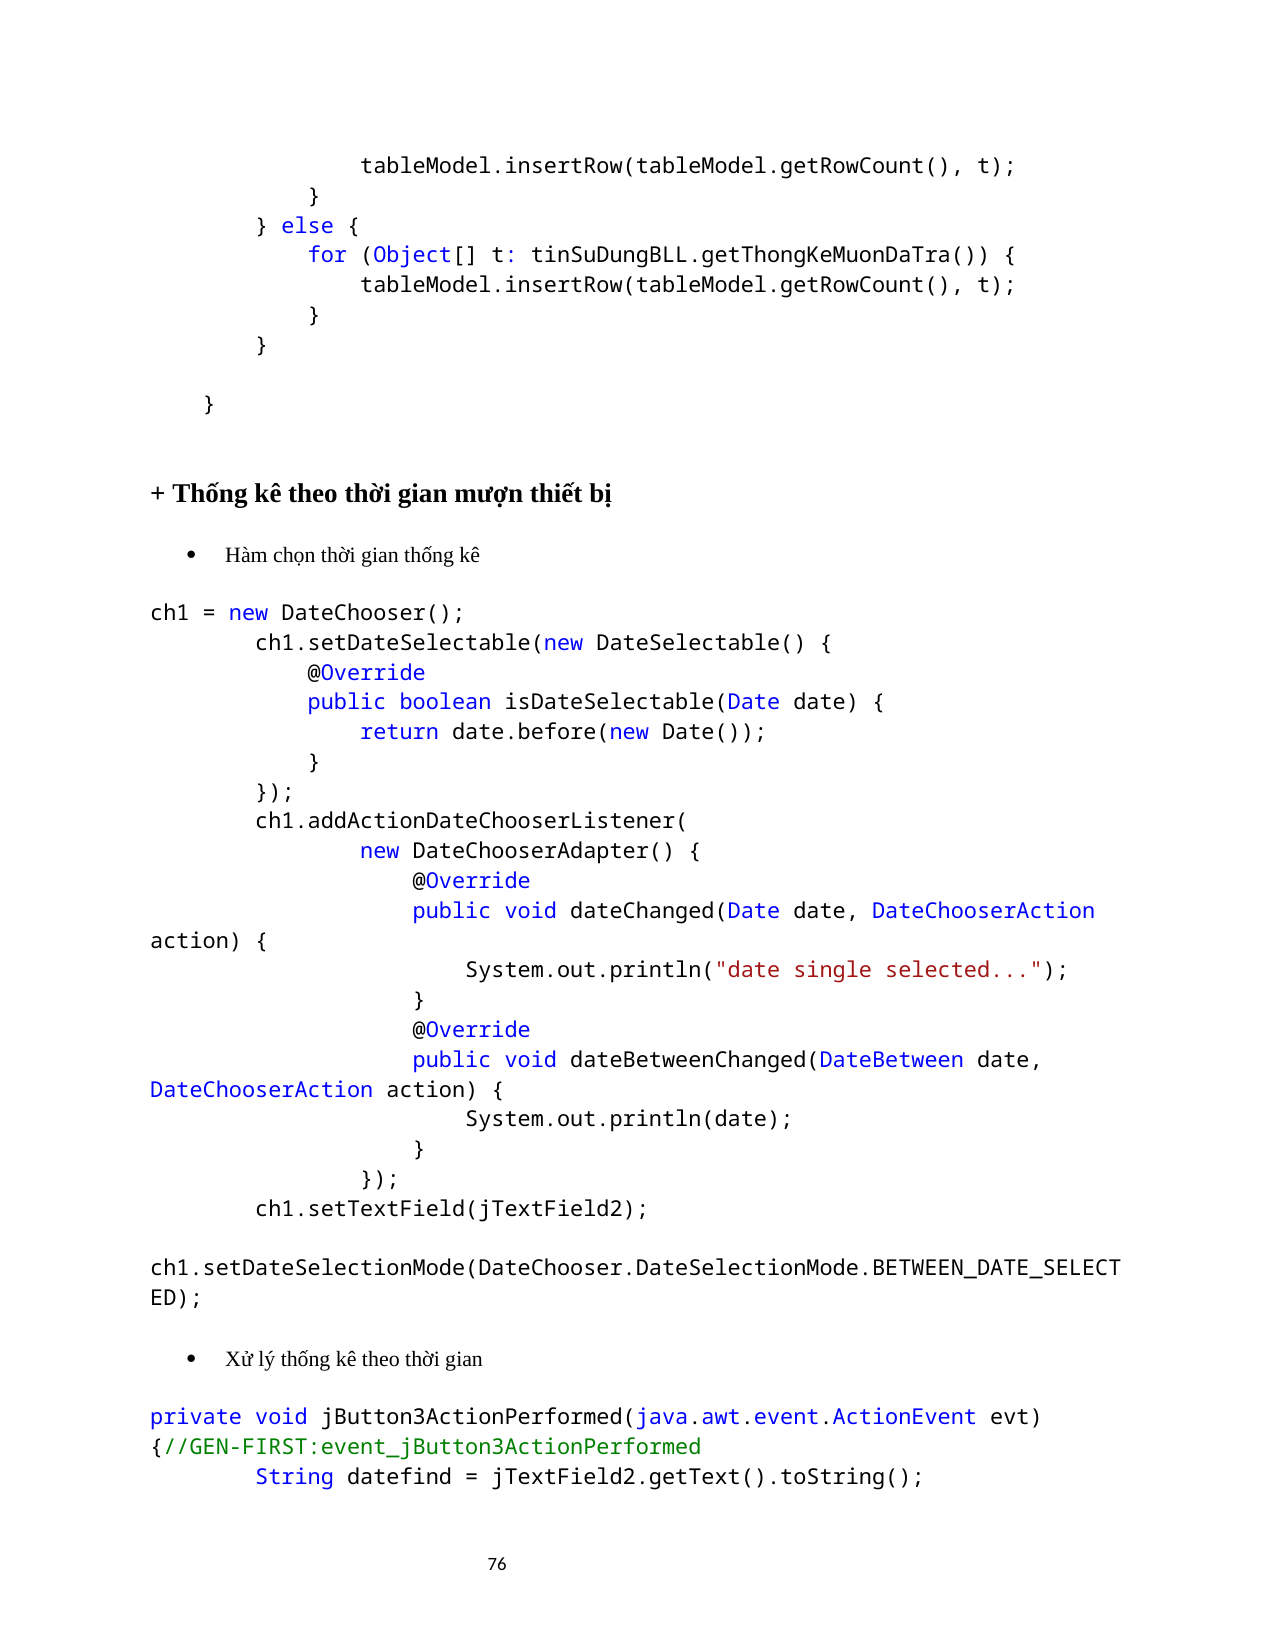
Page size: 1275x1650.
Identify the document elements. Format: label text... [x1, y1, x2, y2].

text } [150, 984, 1125, 1014]
text ch1 = new DateChooser(); [150, 597, 1125, 627]
text System.out.println(date); [150, 1103, 1125, 1133]
text } [150, 746, 1125, 776]
text } [150, 1133, 1125, 1163]
list Xử lý thống kê theo thời gian [187, 1342, 1125, 1371]
text new DateChooserAdapter() { [150, 835, 1125, 865]
text ch1.setTextField(jTextField2); [150, 1193, 1125, 1222]
text } [150, 180, 1125, 209]
text String datefind = jTextField2.getText().toString(); [150, 1461, 1125, 1490]
text ch1.setDateSelectable(new DateSelectable() { [150, 627, 1125, 656]
text } [150, 329, 1125, 358]
text } else { [150, 209, 1125, 239]
text public void dateBetweenChanged(DateBetween date, DateChooserAction action) { [150, 1044, 1125, 1103]
text }); [150, 1163, 1125, 1193]
list Hàm chọn thời gian thống kê [187, 537, 1125, 567]
text ch1.setDateSelectionMode(DateChooser.DateSelectionMode.BETWEEN_DATE_SELECTED); [150, 1222, 1125, 1312]
text System.out.println("date single selected..."); [150, 954, 1125, 984]
text tableModel.insertRow(tableModel.getRowCount(), t); [150, 269, 1125, 299]
text tableModel.insertRow(tableModel.getRowCount(), t); [150, 150, 1125, 180]
text @Override [150, 1014, 1125, 1044]
text private void jButton3ActionPerformed(java.awt.event.ActionEvent evt) {//GEN-FIRST:event_jButton3ActionPerformed [150, 1401, 1125, 1461]
text for (Object[] t: tinSuDungBLL.getThongKeMuonDaTra()) { [150, 239, 1125, 269]
text return date.before(new Date()); [150, 716, 1125, 746]
text }); [150, 776, 1125, 805]
text } [150, 388, 1125, 418]
text } [150, 299, 1125, 329]
text public void dateChanged(Date date, DateChooserAction action) { [150, 895, 1125, 954]
text @Override [150, 865, 1125, 895]
text @Override [150, 656, 1125, 686]
text public boolean isDateSelectable(Date date) { [150, 686, 1125, 716]
text ch1.addActionDateChooserListener( [150, 805, 1125, 835]
text + Thống kê theo thời gian mượn thiết bị [150, 477, 1125, 508]
